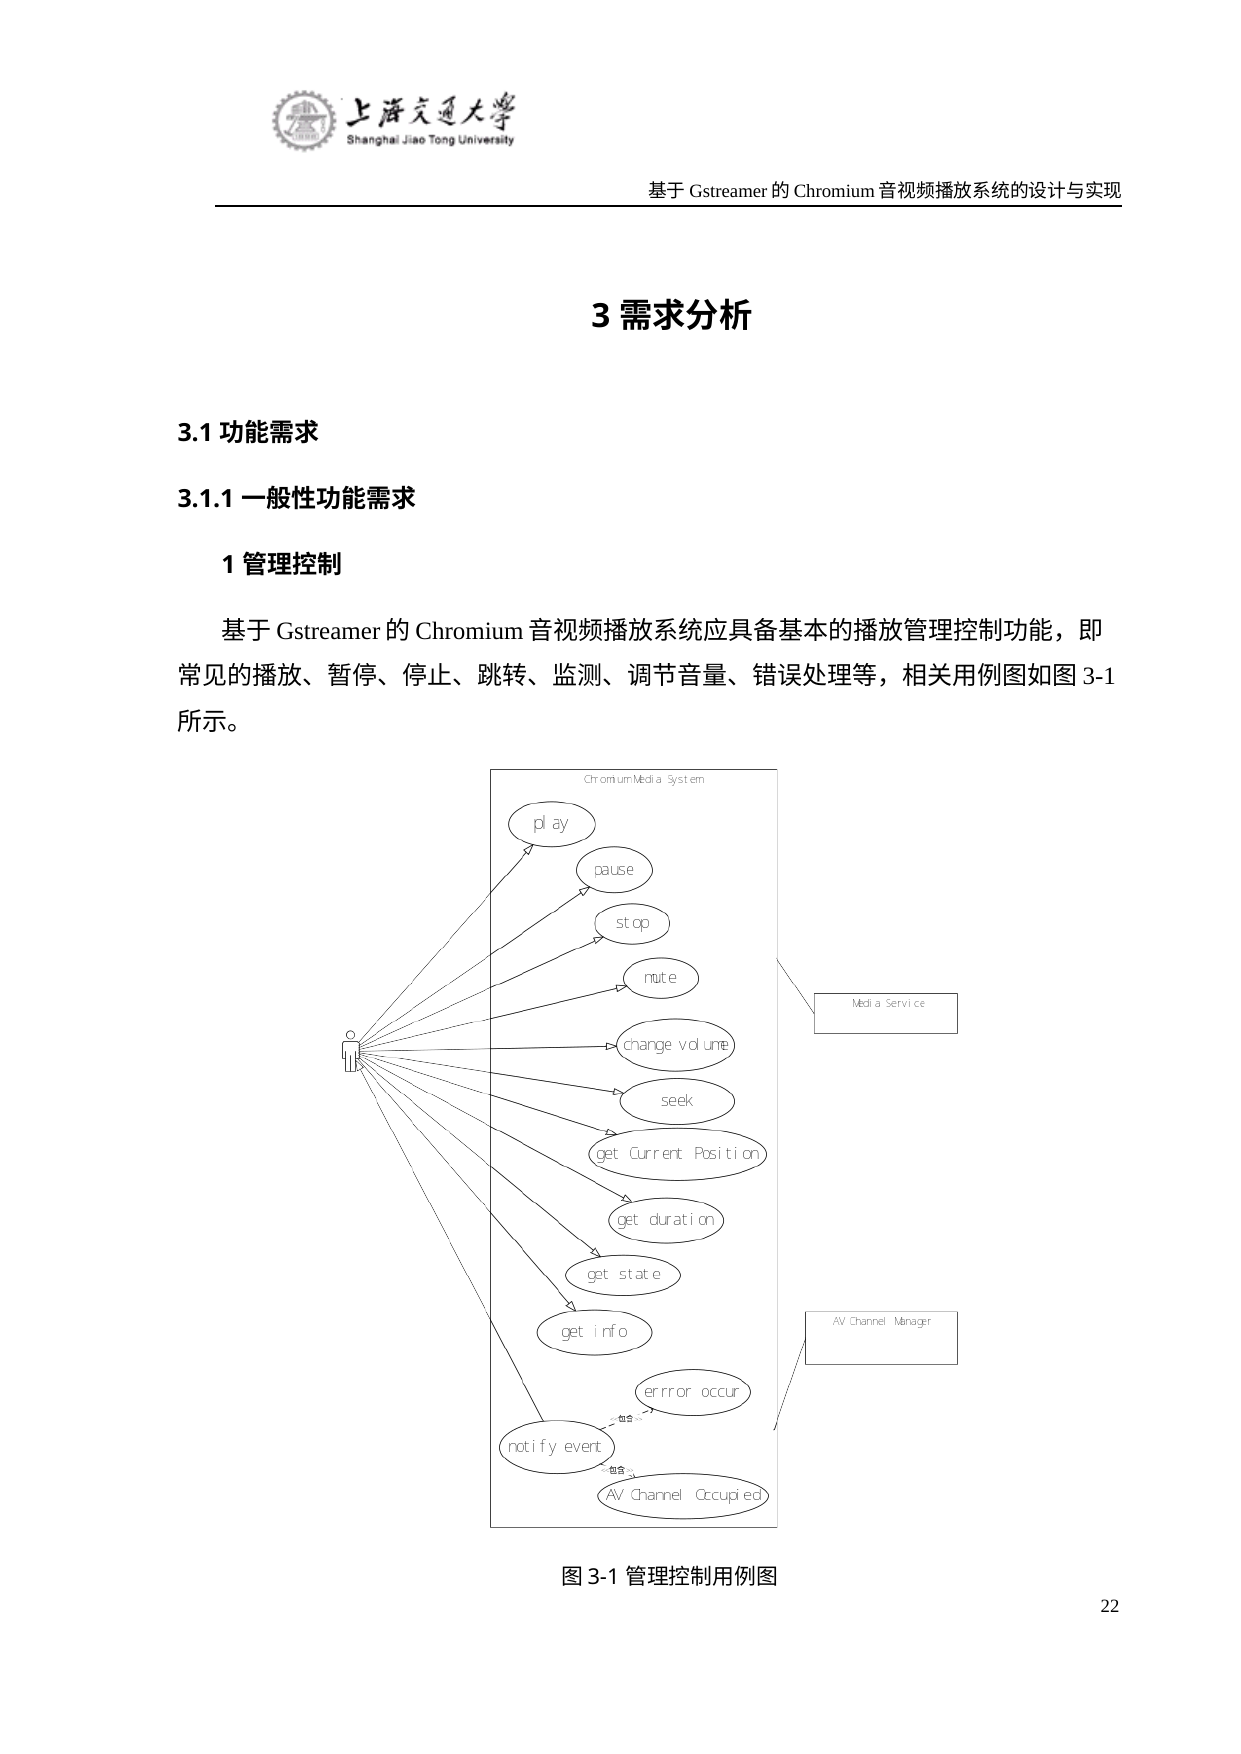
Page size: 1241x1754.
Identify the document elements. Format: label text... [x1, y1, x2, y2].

text 3.1.1 一般性功能需求 [177, 478, 1122, 514]
text 3.1 功能需求 [177, 412, 1122, 448]
text 基于Gstreamer的Chromium音视频播放系统应具备基本的播放管理控制功能，即常见的播放、暂停、停止、跳转、监测、调节音量、错误处理等，相关用例图如图3-1所示。 [177, 611, 1122, 737]
text 3 需求分析 [177, 288, 1122, 337]
text 1 管理控制 [177, 544, 1122, 581]
text 图3-1 管理控制用例图 [177, 1559, 1119, 1591]
picture [252, 73, 531, 156]
